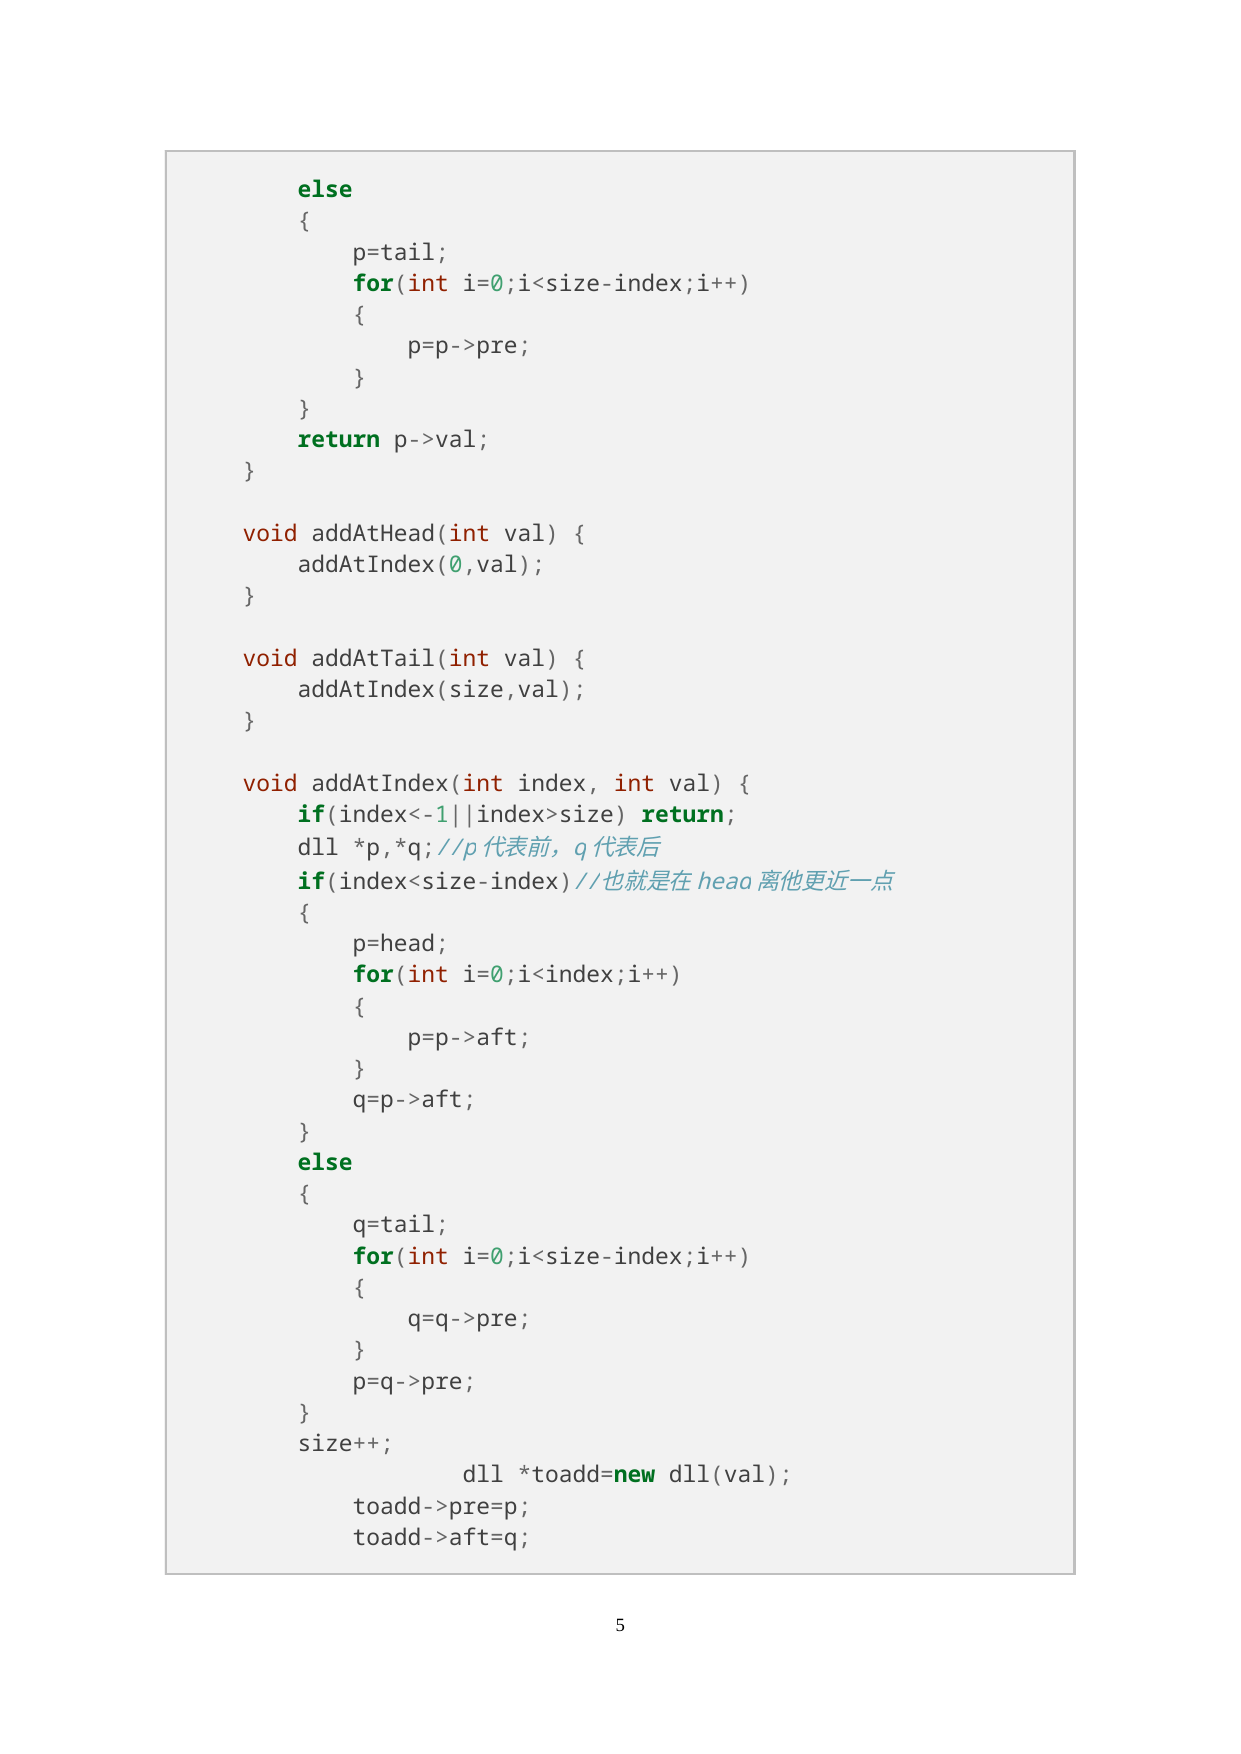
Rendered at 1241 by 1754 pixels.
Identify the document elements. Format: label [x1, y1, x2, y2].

text [167, 152, 1073, 1573]
